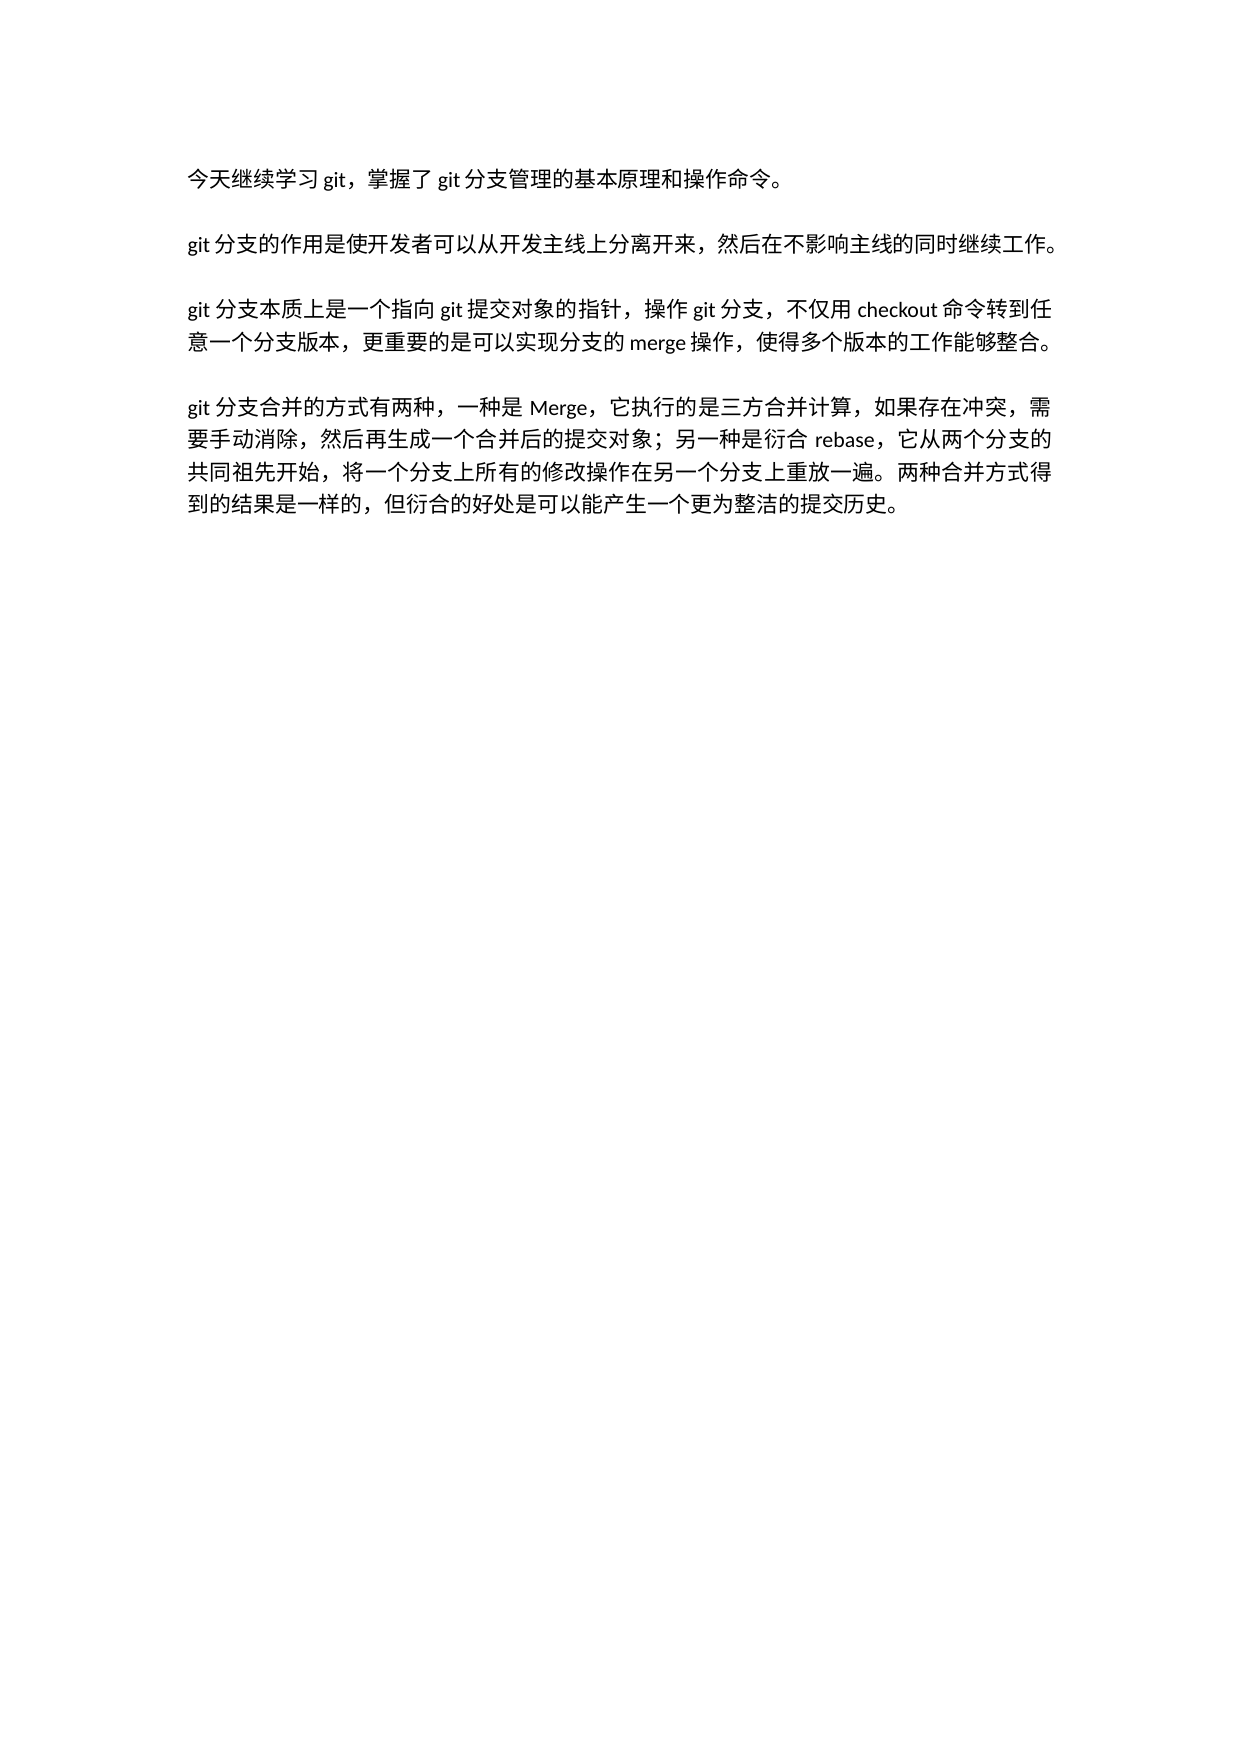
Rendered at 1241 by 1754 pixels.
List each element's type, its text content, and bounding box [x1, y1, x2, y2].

text git分支合并的方式有两种，一种是Merge，它执行的是三方合并计算，如果存在冲突，需要手动消除，然后再生成一个合并后的提交对象；另一种是衍合rebase，它从两个分支的共同祖先开始，将一个分支上所有的修改操作在另一个分支上重放一遍。两种合并方式得到的结果是一样的，但衍合的好处是可以能产生一个更为整洁的提交历史。 [187, 389, 1053, 519]
text git分支的作用是使开发者可以从开发主线上分离开来，然后在不影响主线的同时继续工作。 [187, 227, 1053, 259]
text 今天继续学习git，掌握了git分支管理的基本原理和操作命令。 [187, 162, 1053, 194]
text git分支本质上是一个指向git提交对象的指针，操作git分支，不仅用checkout命令转到任意一个分支版本，更重要的是可以实现分支的merge操作，使得多个版本的工作能够整合。 [187, 292, 1053, 357]
